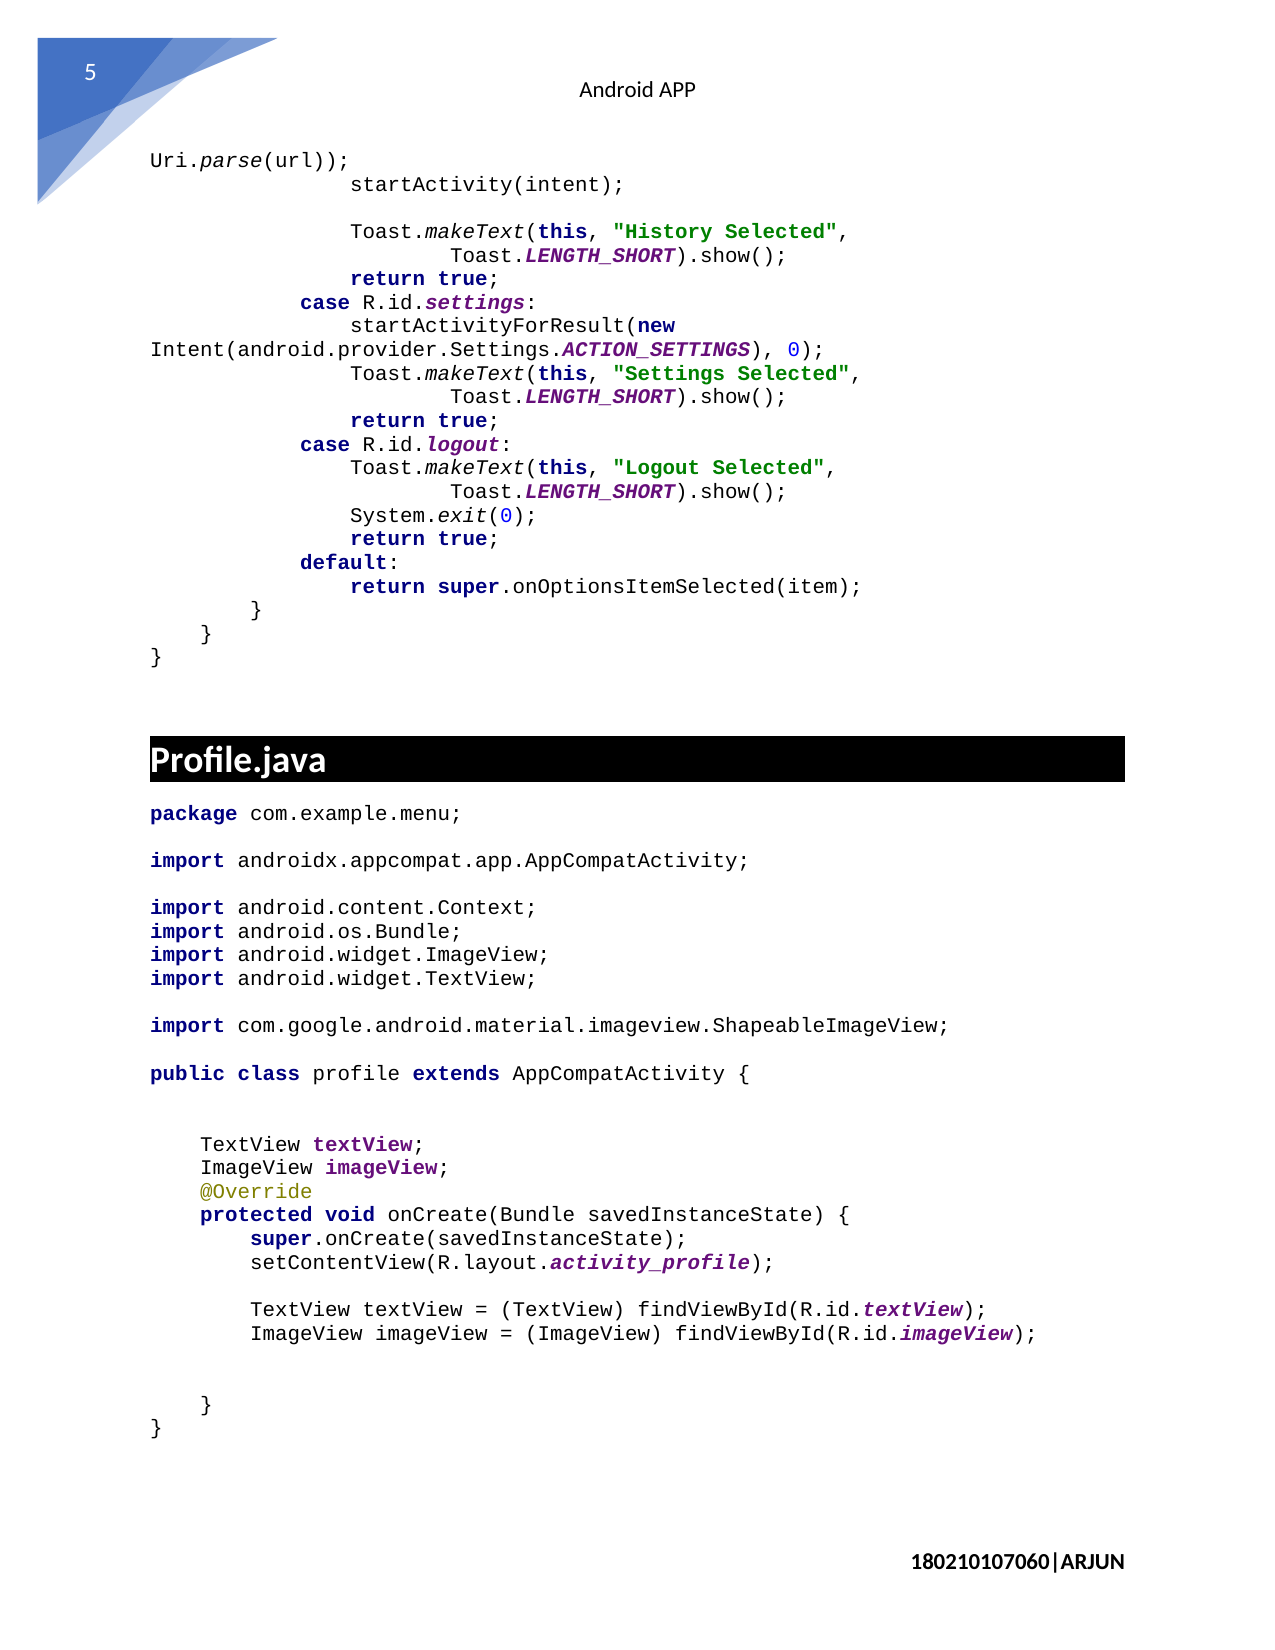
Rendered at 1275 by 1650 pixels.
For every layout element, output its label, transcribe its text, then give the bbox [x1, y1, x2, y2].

picture [37, 37, 279, 206]
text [150, 150, 1125, 670]
text package com.example.menu; import androidx.appcompat.app.AppCompatActivity; import android.content.Context; import android.os.Bundle; import android.widget.ImageView; import android.widget.TextView; import com.google.android.material.imageview.ShapeableImageView; public class profile extends AppCompatActivity { TextView textView; ImageView imageView; @Override protected void onCreate(Bundle savedInstanceState) { super.onCreate(savedInstanceState); setContentView(R.layout.activity_profile); TextView textView = (TextView) findViewById(R.id.textView); ImageView imageView = (ImageView) findViewById(R.id.imageView); } } [150, 802, 1125, 1441]
text Profile.java [150, 736, 1125, 782]
